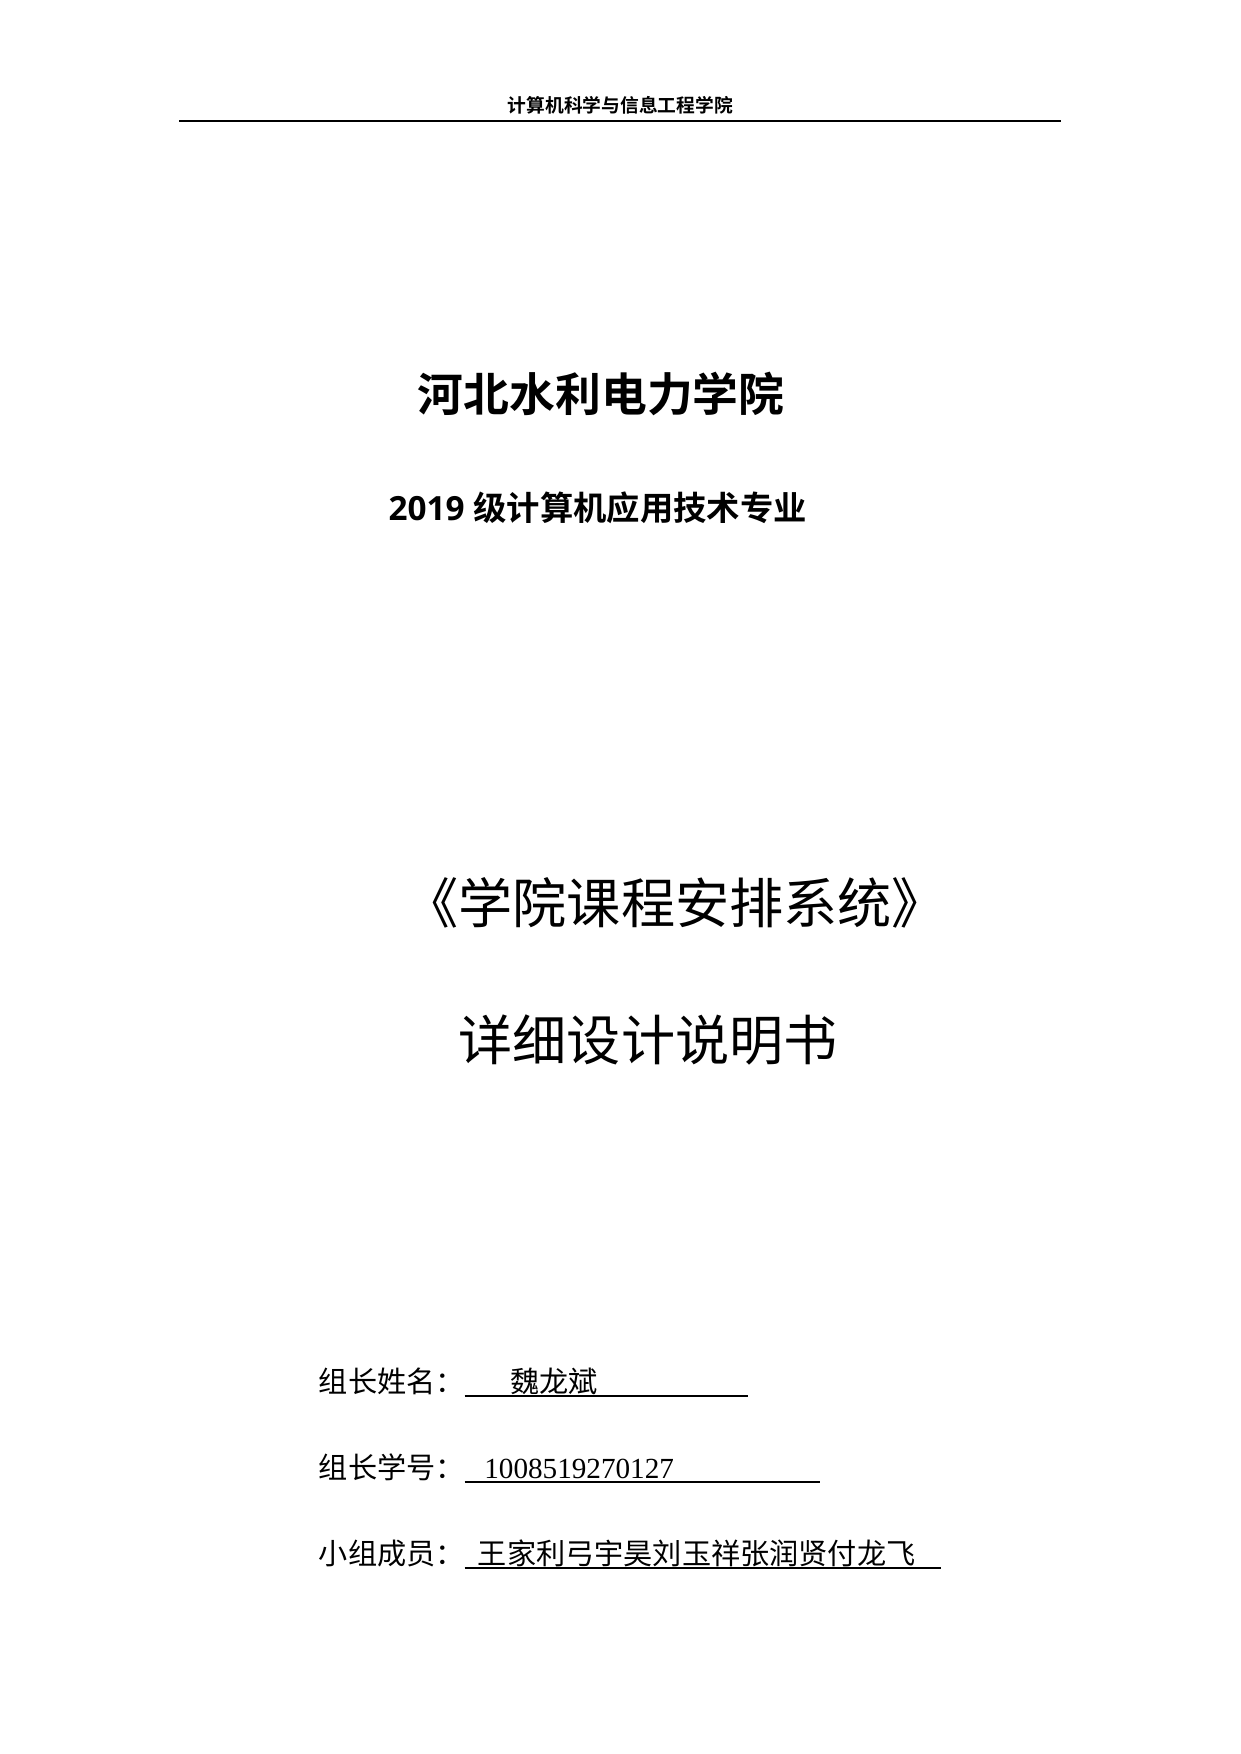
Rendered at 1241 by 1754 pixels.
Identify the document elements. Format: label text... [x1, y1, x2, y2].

text 组长姓名： 魏龙斌 [275, 1347, 1053, 1412]
text 小组成员： 王家利弓宇昊刘玉祥张润贤付龙飞 [275, 1519, 1053, 1584]
text 《学院课程安排系统》 [187, 851, 1053, 949]
text 2019 级计算机应用技术专业 [187, 474, 1053, 539]
text 河北水利电力学院 [187, 343, 1053, 441]
text 组长学号： 1008519270127 [275, 1433, 1053, 1498]
text 详细设计说明书 [187, 988, 1053, 1085]
